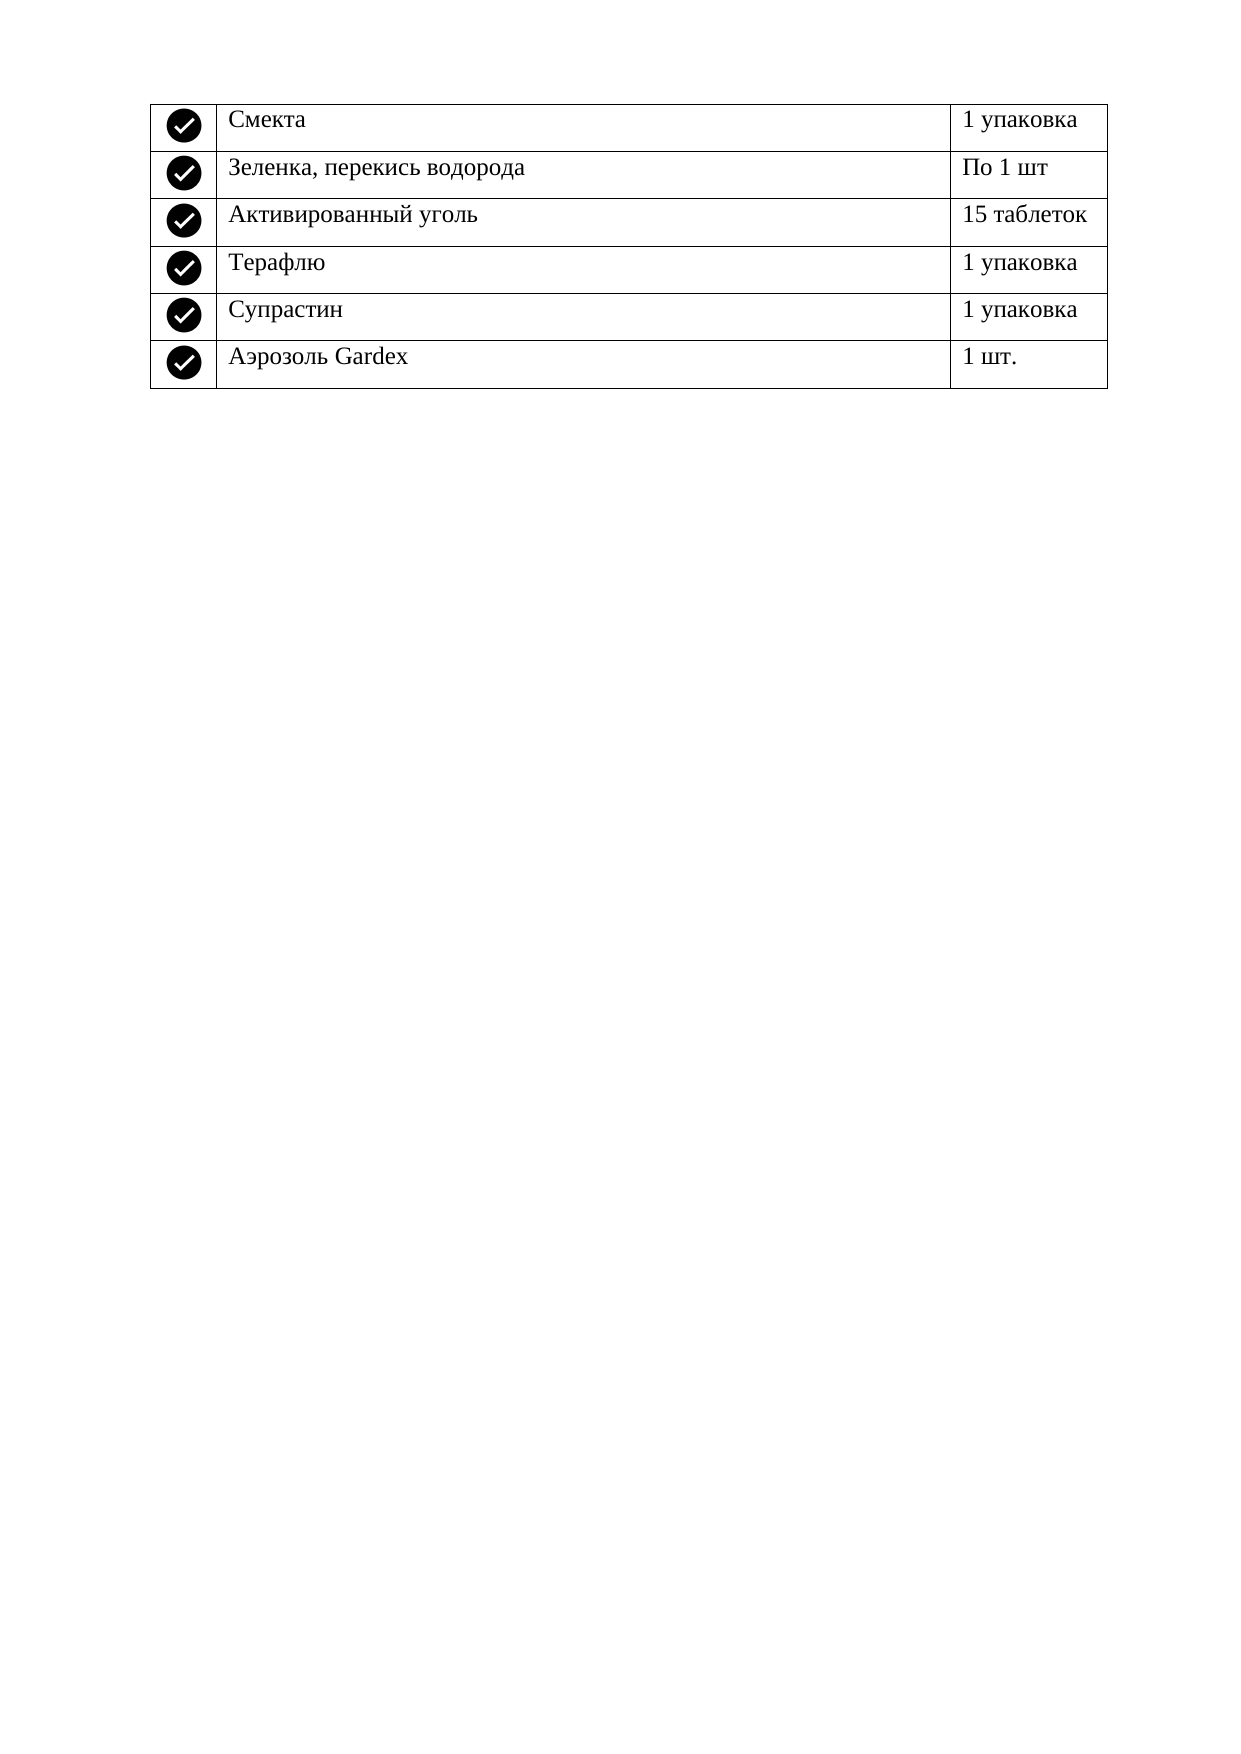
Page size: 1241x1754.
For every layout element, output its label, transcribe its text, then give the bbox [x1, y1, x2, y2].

picture [162, 341, 206, 384]
table_cell 1 шт. [951, 341, 1107, 388]
table_cell Аэрозоль Gardex [217, 341, 950, 388]
table_cell 1 упаковка [951, 247, 1107, 293]
table_cell Смекта [217, 105, 950, 151]
table_cell [151, 341, 216, 388]
picture [162, 199, 206, 242]
table_cell 1 упаковка [951, 105, 1107, 151]
table_cell 15 таблеток [951, 199, 1107, 246]
picture [162, 246, 206, 290]
picture [162, 294, 206, 337]
table_cell [151, 247, 216, 293]
table_cell Терафлю [217, 247, 950, 293]
table_cell Супрастин [217, 294, 950, 340]
picture [162, 104, 206, 147]
table_cell По 1 шт [951, 152, 1107, 198]
table_cell [151, 152, 216, 198]
table_cell [151, 294, 216, 340]
table_cell 1 упаковка [951, 294, 1107, 340]
table_cell Активированный уголь [217, 199, 950, 246]
table_cell [151, 199, 216, 246]
picture [162, 151, 206, 195]
table_cell [151, 105, 216, 151]
table_cell Зеленка, перекись водорода [217, 152, 950, 198]
